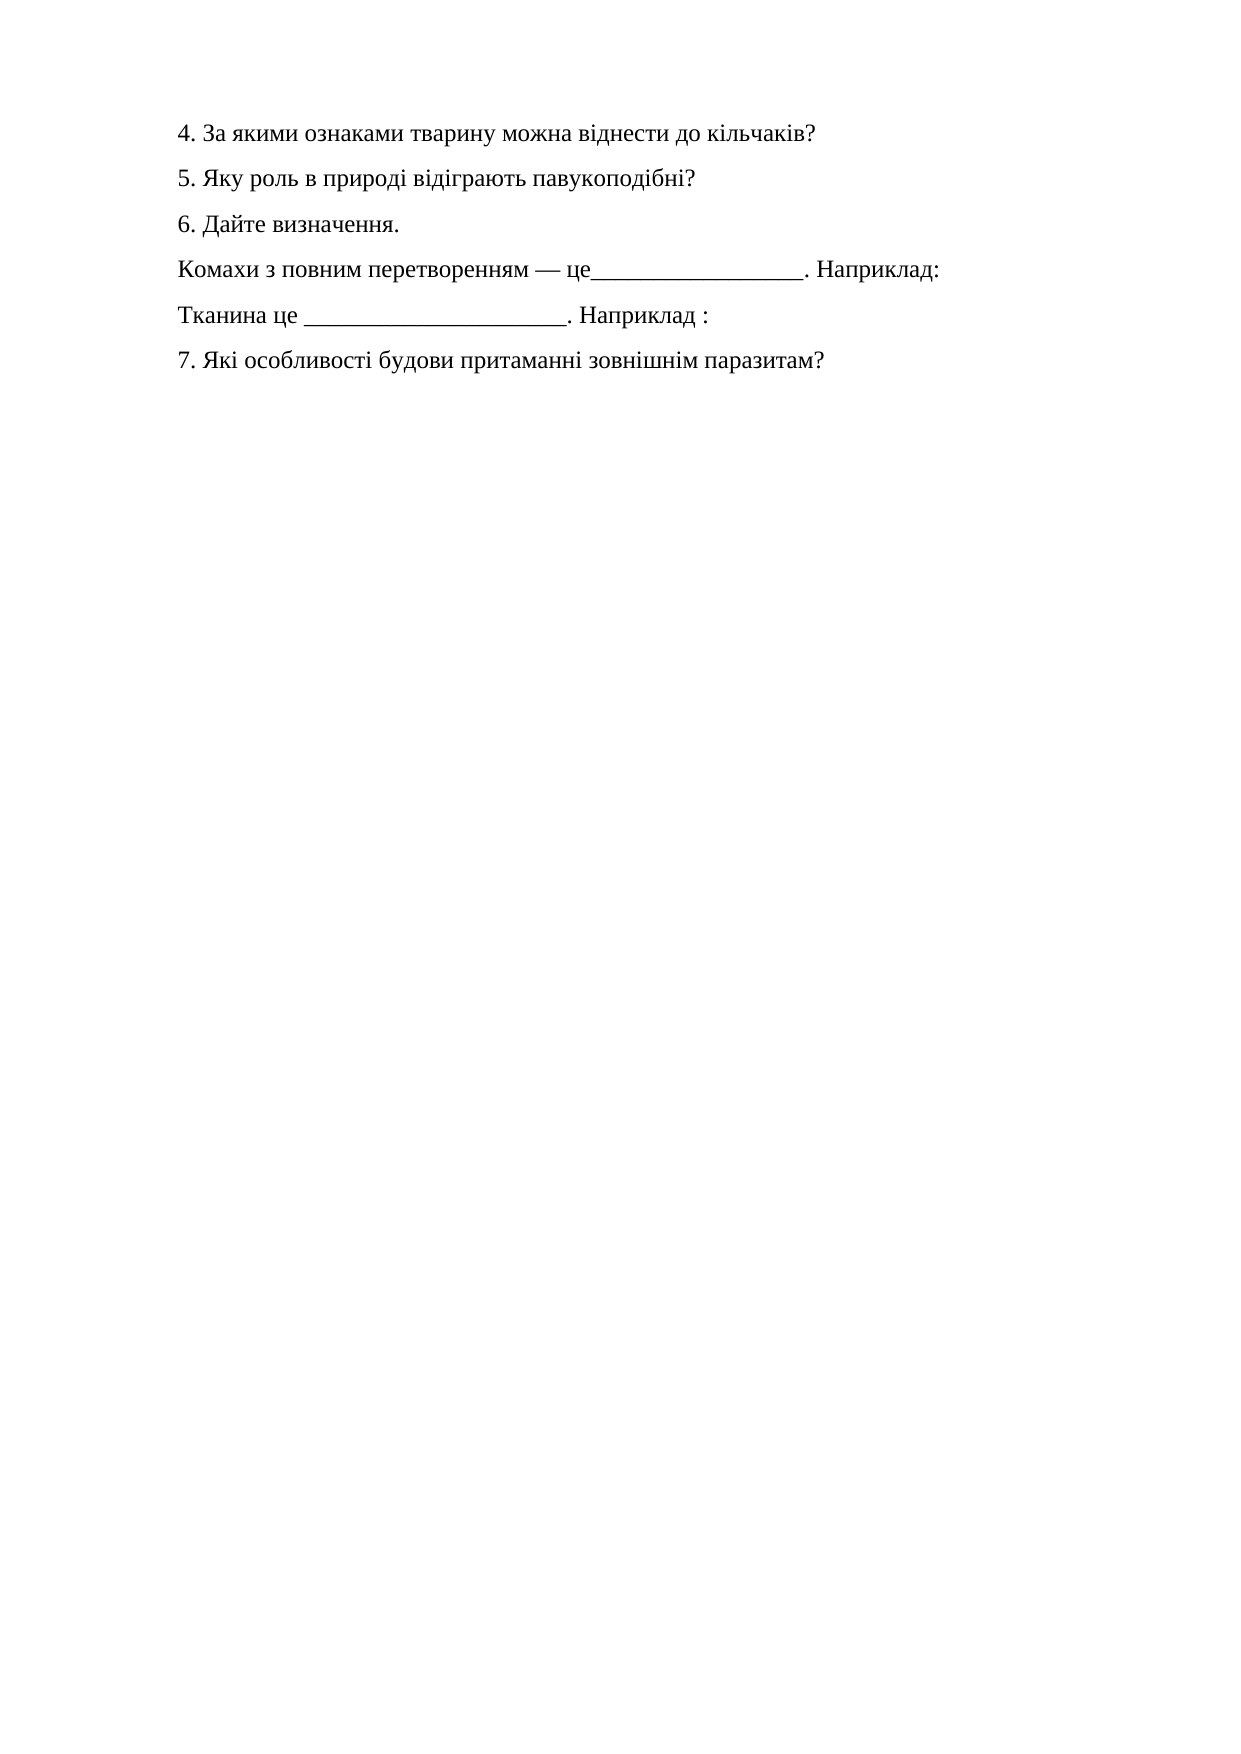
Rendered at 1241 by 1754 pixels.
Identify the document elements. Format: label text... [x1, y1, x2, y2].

text 7. Які особливості будови притаманні зовнішнім паразитам? [177, 345, 1152, 374]
text 5. Яку роль в природі відіграють павукоподібні? [177, 163, 1152, 192]
text 4. За якими ознаками тварину можна віднести до кільчаків? [177, 118, 1152, 147]
text 6. Дайте визначення. [177, 209, 1152, 238]
text Комахи з повним перетворенням — це_________________. Наприклад: [177, 254, 1152, 283]
text Тканина це _____________________. Наприклад : [177, 300, 1152, 328]
